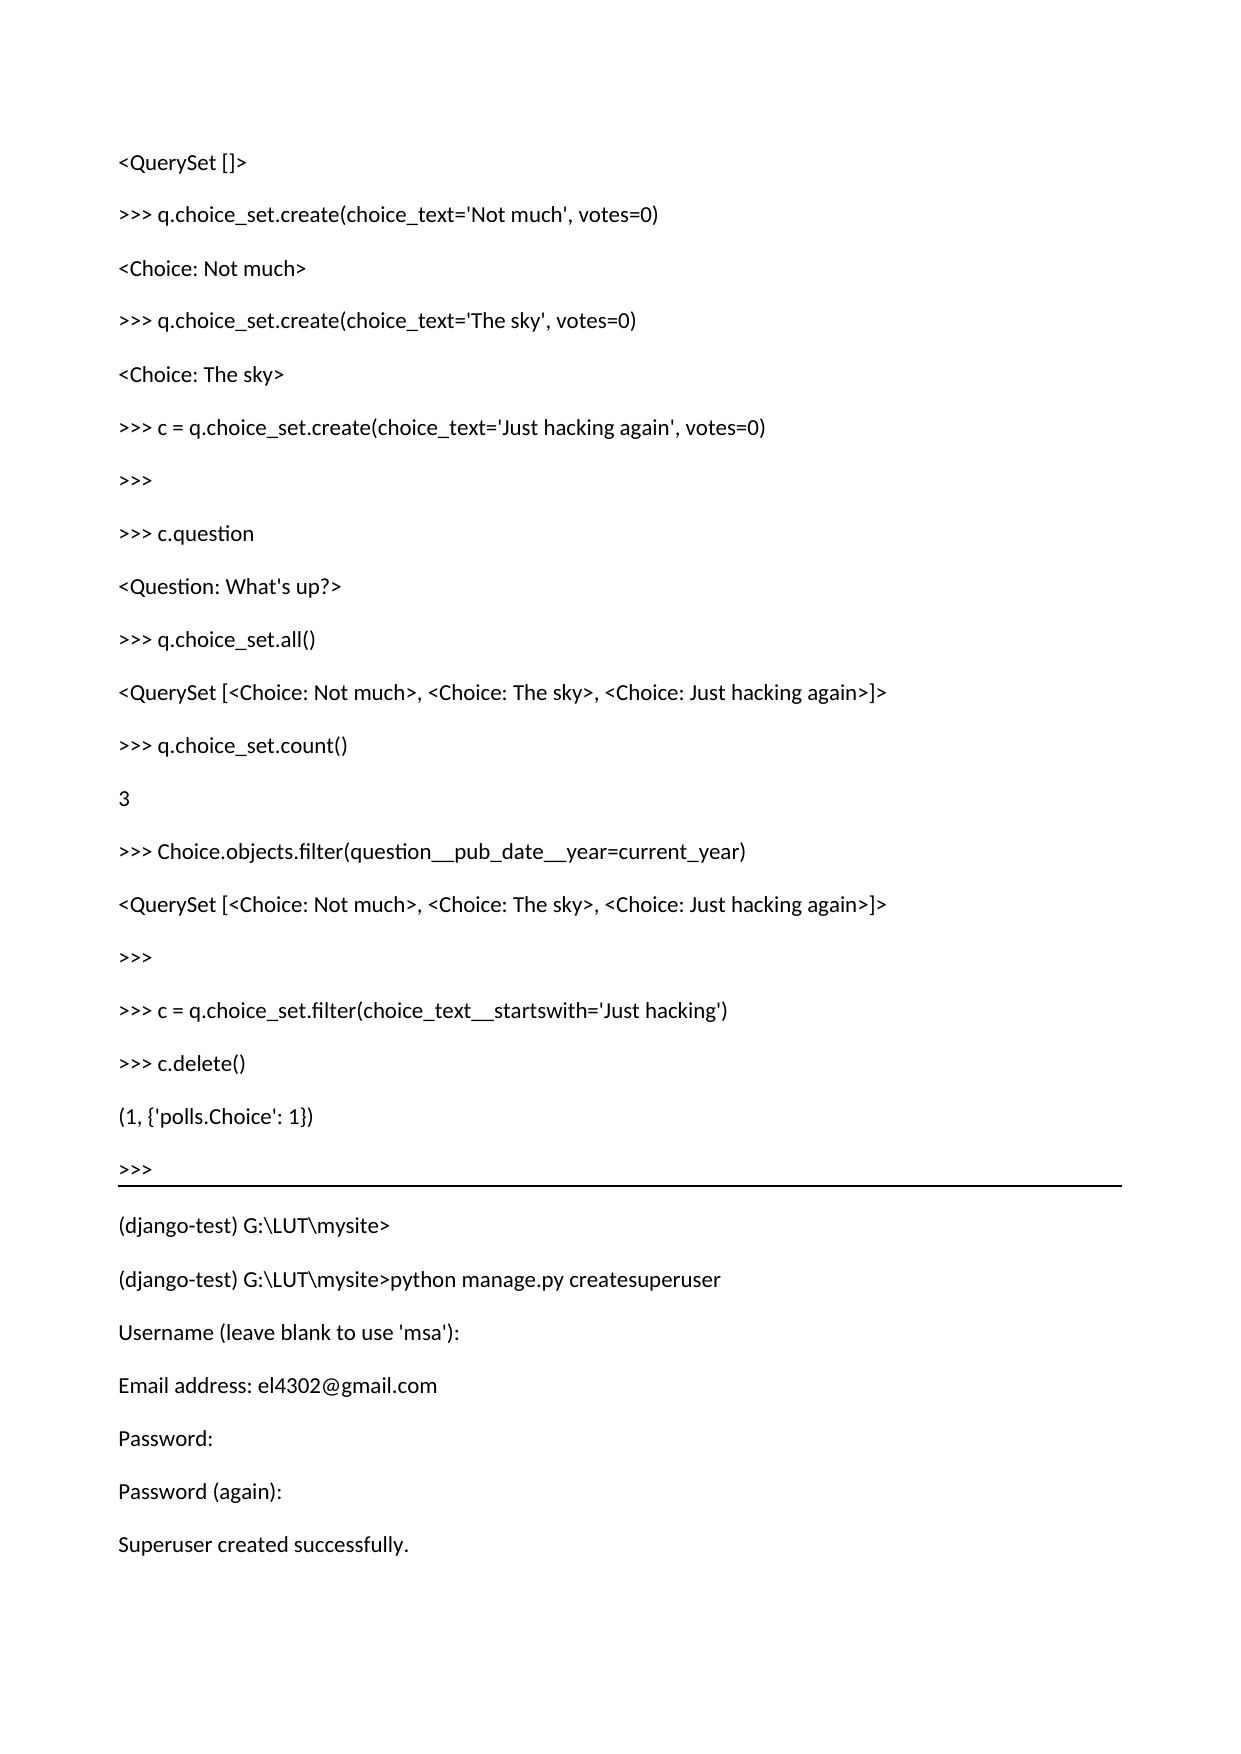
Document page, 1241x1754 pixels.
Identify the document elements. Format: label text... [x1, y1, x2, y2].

text >>> q.choice_set.create(choice_text='The sky', votes=0) [118, 307, 1122, 335]
text >>> q.choice_set.count() [118, 731, 1122, 759]
text Password: [118, 1424, 1122, 1452]
text (django-test) G:\LUT\mysite>python manage.py createsuperuser [118, 1265, 1122, 1293]
text Email address: el4302@gmail.com [118, 1371, 1122, 1399]
text >>> c.question [118, 519, 1122, 547]
text <QuerySet [<Choice: Not much>, <Choice: The sky>, <Choice: Just hacking again>]> [118, 890, 1122, 918]
text >>> c = q.choice_set.create(choice_text='Just hacking again', votes=0) [118, 413, 1122, 441]
text 3 [118, 784, 1122, 812]
text >>> Choice.objects.filter(question__pub_date__year=current_year) [118, 837, 1122, 865]
text Password (again): [118, 1477, 1122, 1505]
text <Choice: Not much> [118, 254, 1122, 282]
text >>> [118, 1155, 1122, 1185]
text <QuerySet []> [118, 148, 1122, 176]
text >>> c.delete() [118, 1049, 1122, 1077]
text (1, {'polls.Choice': 1}) [118, 1102, 1122, 1130]
text (django-test) G:\LUT\mysite> [118, 1212, 1122, 1240]
text >>> q.choice_set.all() [118, 625, 1122, 653]
text <Question: What's up?> [118, 572, 1122, 600]
text >>> c = q.choice_set.filter(choice_text__startswith='Just hacking') [118, 996, 1122, 1024]
text <QuerySet [<Choice: Not much>, <Choice: The sky>, <Choice: Just hacking again>]> [118, 678, 1122, 706]
text >>> [118, 466, 1122, 494]
text Superuser created successfully. [118, 1530, 1122, 1558]
text Username (leave blank to use 'msa'): [118, 1318, 1122, 1346]
text >>> q.choice_set.create(choice_text='Not much', votes=0) [118, 201, 1122, 229]
text >>> [118, 943, 1122, 971]
text <Choice: The sky> [118, 360, 1122, 388]
